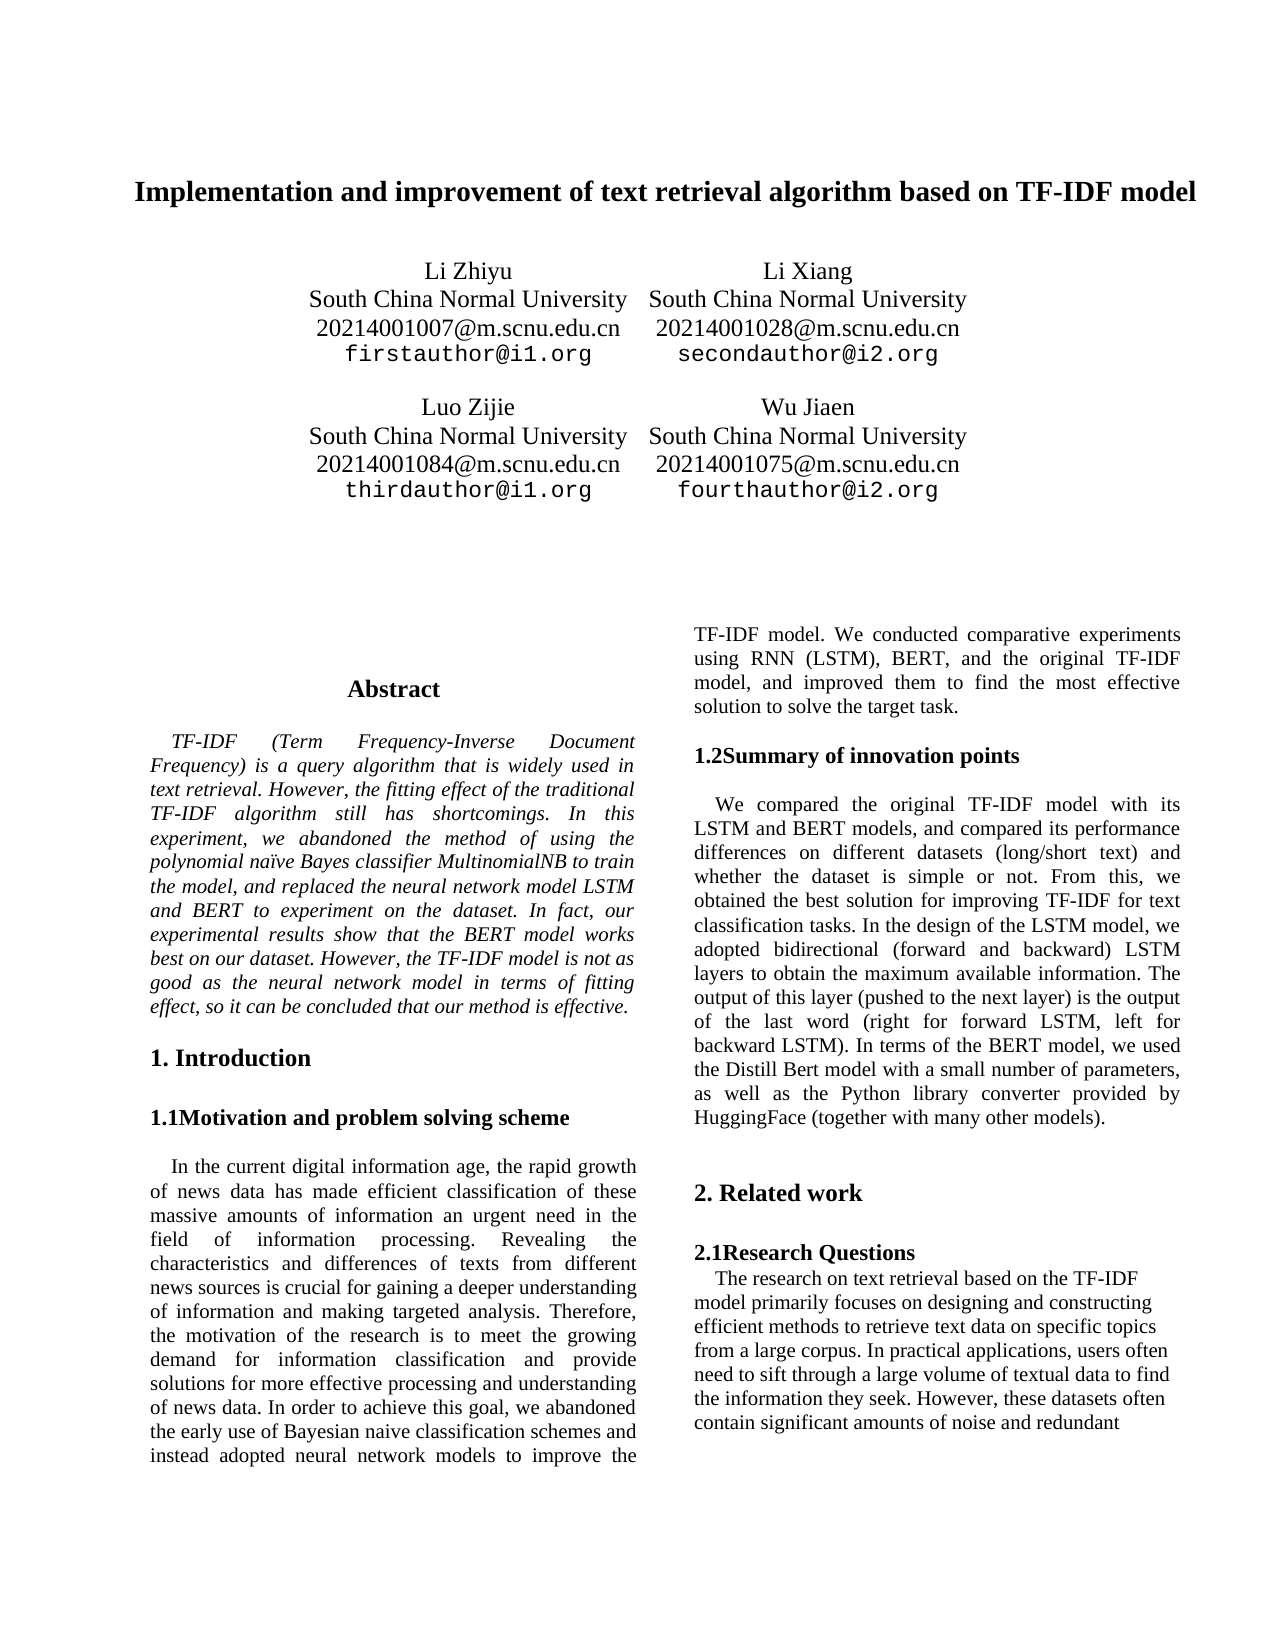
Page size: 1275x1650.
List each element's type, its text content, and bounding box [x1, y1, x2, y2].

subtitle Introduction [150, 1043, 637, 1072]
text The research on text retrieval based on the TF-IDF model primarily focuses on designing and constructing efficient methods to retrieve text data on specific topics from a large corpus. In practical applications, users often need to sift through a large volume of textual data to find the information they seek. However, these datasets often contain significant amounts of noise and redundant [694, 1266, 1181, 1434]
subtitle Related work [694, 1178, 1181, 1207]
text 2.1Research Questions [694, 1239, 1181, 1266]
text 1.1Motivation and problem solving scheme [150, 1104, 637, 1130]
text 1.2Summary of innovation points [694, 742, 1181, 768]
text In the current digital information age, the rapid growth of news data has made efficient classification of these massive amounts of information an urgent need in the field of information processing. Revealing the characteristics and differences of texts from different news sources is crucial for gaining a deeper understanding of information and making targeted analysis. Therefore, the motivation of the research is to meet the growing demand for information classification and provide solutions for more effective processing and understanding of news data. In order to achieve this goal, we abandoned the early use of Bayesian naive classification schemes and instead adopted neural network models to improve the TF-IDF model. We conducted comparative experiments using RNN (LSTM), BERT, and the original TF-IDF model, and improved them to find the most effective solution to solve the target task. [694, 150, 1181, 718]
text TF-IDF (Term Frequency-Inverse Document Frequency) is a query algorithm that is widely used in text retrieval. However, the fitting effect of the traditional TF-IDF algorithm still has shortcomings. In this experiment, we abandoned the method of using the polynomial naïve Bayes classifier MultinomialNB to train the model, and replaced the neural network model LSTM and BERT to experiment on the dataset. In fact, our experimental results show that the BERT model works best on our dataset. However, the TF-IDF model is not as good as the neural network model in terms of fitting effect, so it can be concluded that our method is effective. [150, 729, 637, 1018]
text We compared the original TF-IDF model with its LSTM and BERT models, and compared its performance differences on different datasets (long/short text) and whether the dataset is simple or not. From this, we obtained the best solution for improving TF-IDF for text classification tasks. In the design of the LSTM model, we adopted bidirectional (forward and backward) LSTM layers to obtain the maximum available information. The output of this layer (pushed to the next layer) is the output of the last word (right for forward LSTM, left for backward LSTM). In terms of the BERT model, we used the Distill Bert model with a small number of parameters, as well as the Python library converter provided by HuggingFace (together with many other models). [694, 792, 1181, 1129]
text Abstract [150, 674, 637, 703]
text In the current digital information age, the rapid growth of news data has made efficient classification of these massive amounts of information an urgent need in the field of information processing. Revealing the characteristics and differences of texts from different news sources is crucial for gaining a deeper understanding of information and making targeted analysis. Therefore, the motivation of the research is to meet the growing demand for information classification and provide solutions for more effective processing and understanding of news data. In order to achieve this goal, we abandoned the early use of Bayesian naive classification schemes and instead adopted neural network models to improve the TF-IDF model. We conducted comparative experiments using RNN (LSTM), BERT, and the original TF-IDF model, and improved them to find the most effective solution to solve the target task. [150, 1154, 637, 1467]
